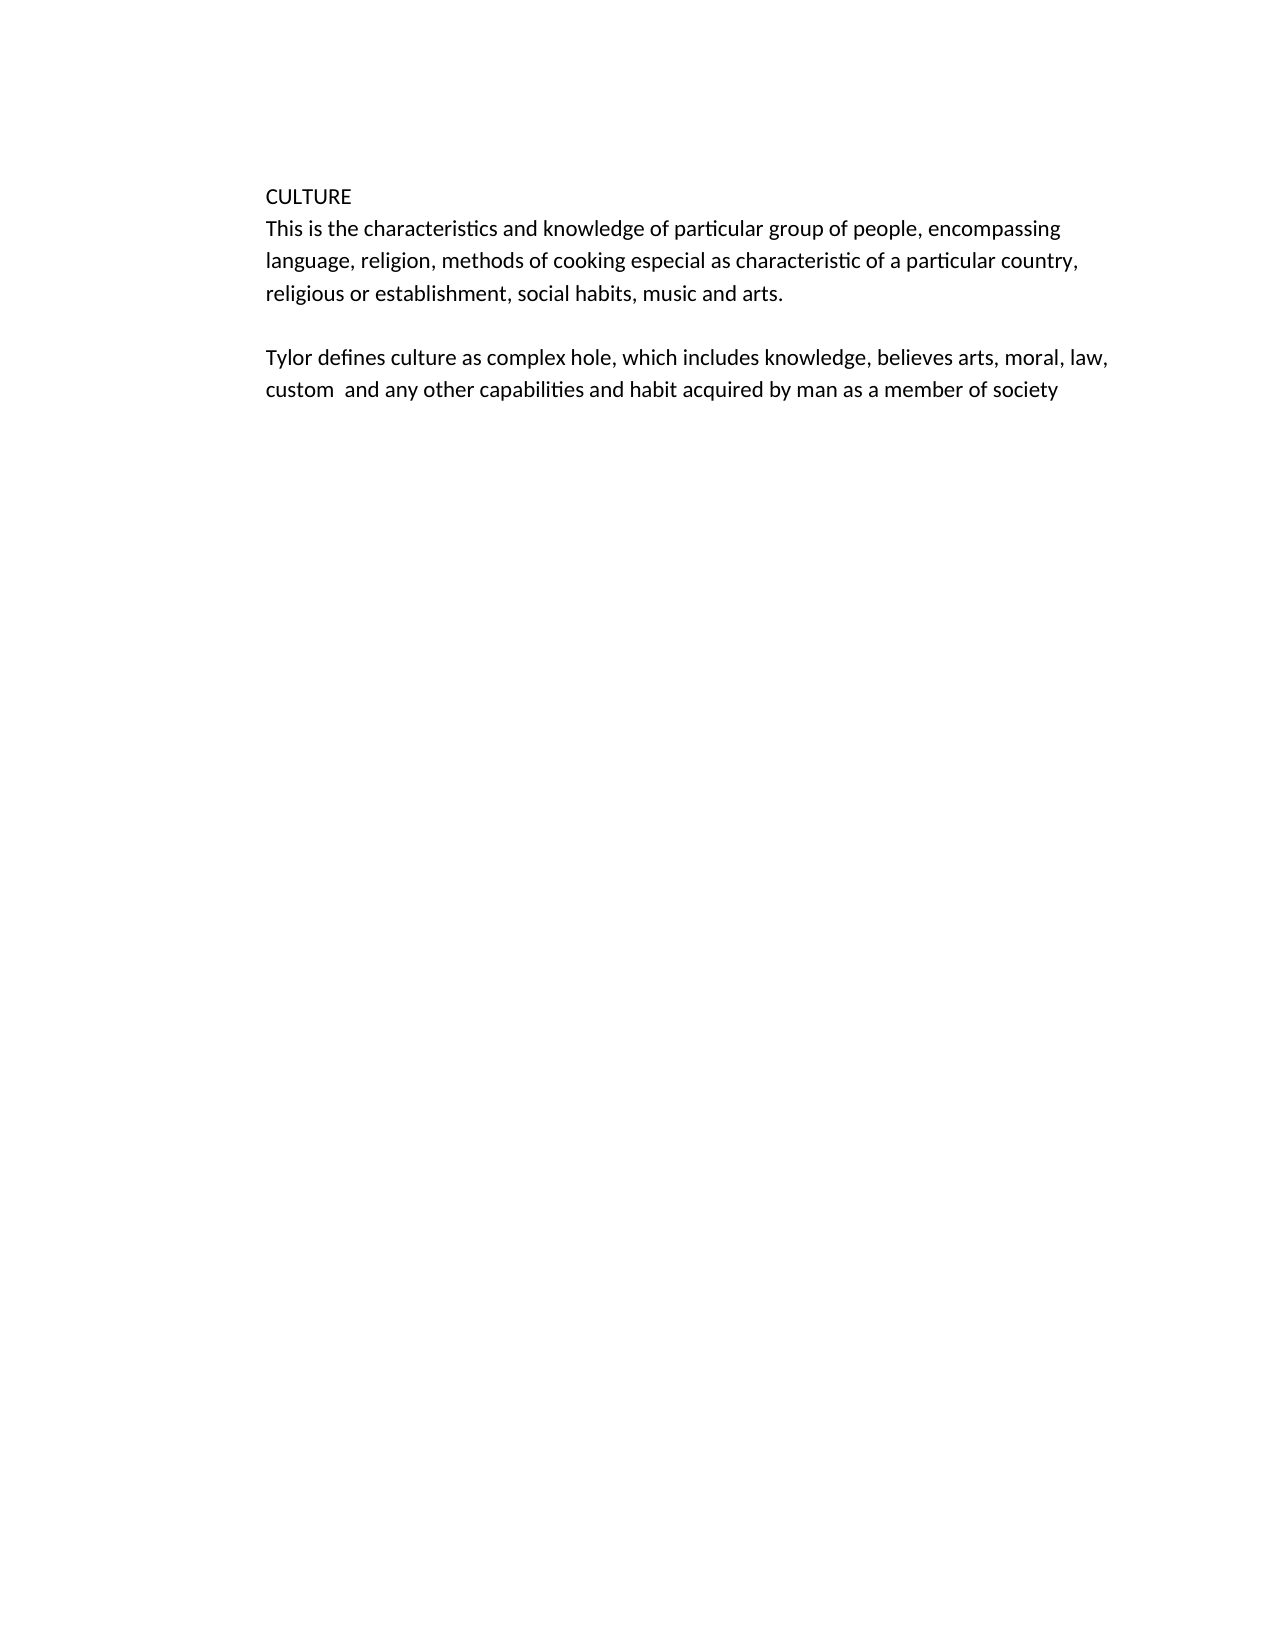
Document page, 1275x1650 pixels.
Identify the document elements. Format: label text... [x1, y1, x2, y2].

list Tylor defines culture as complex hole, which includes knowledge, believes arts, moral, law, custom and any other capabilities and habit acquired by man as a member of society [266, 343, 1125, 403]
list CULTURE [266, 182, 1125, 210]
list This is the characteristics and knowledge of particular group of people, encompassing language, religion, methods of cooking especial as characteristic of a particular country, religious or establishment, social habits, music and arts. [266, 214, 1125, 307]
